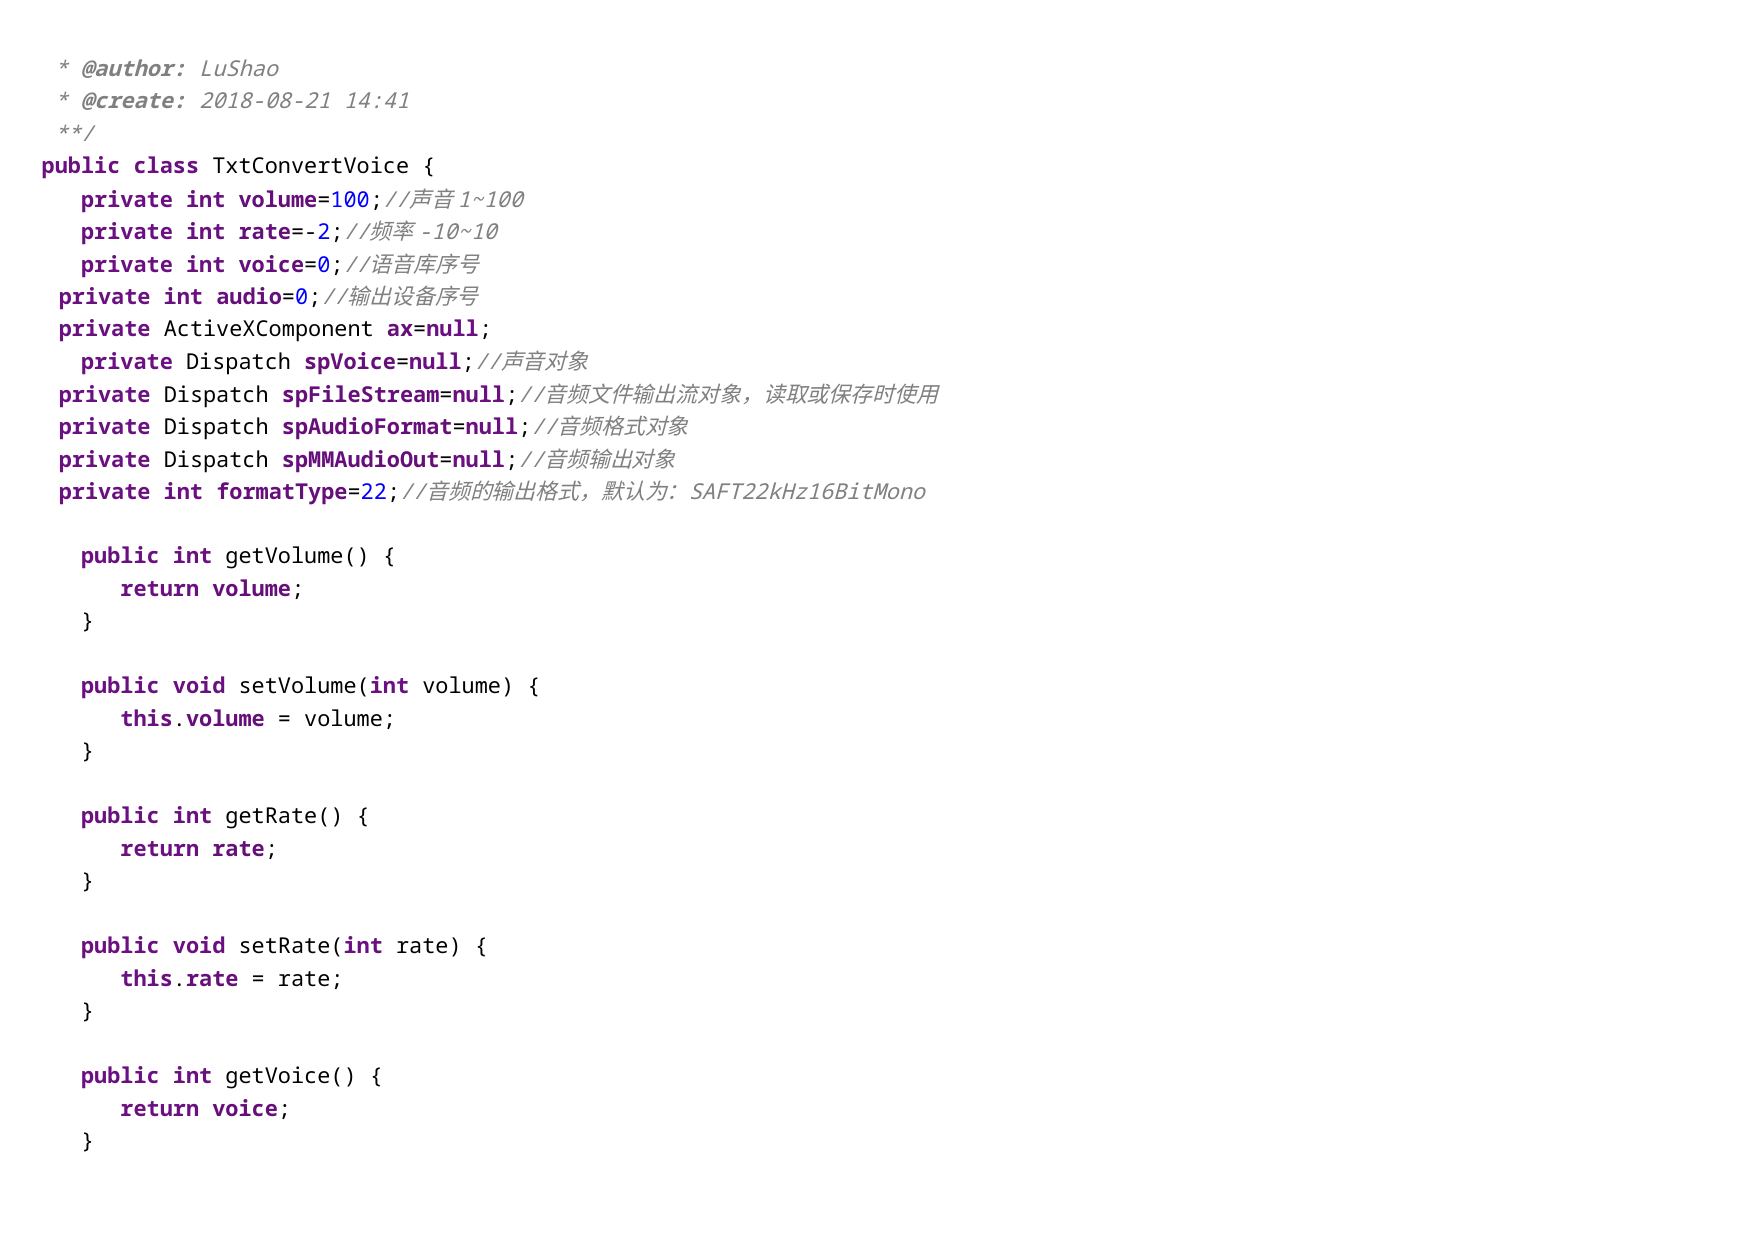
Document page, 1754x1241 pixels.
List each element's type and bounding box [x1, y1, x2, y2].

text [41, 51, 1713, 1156]
